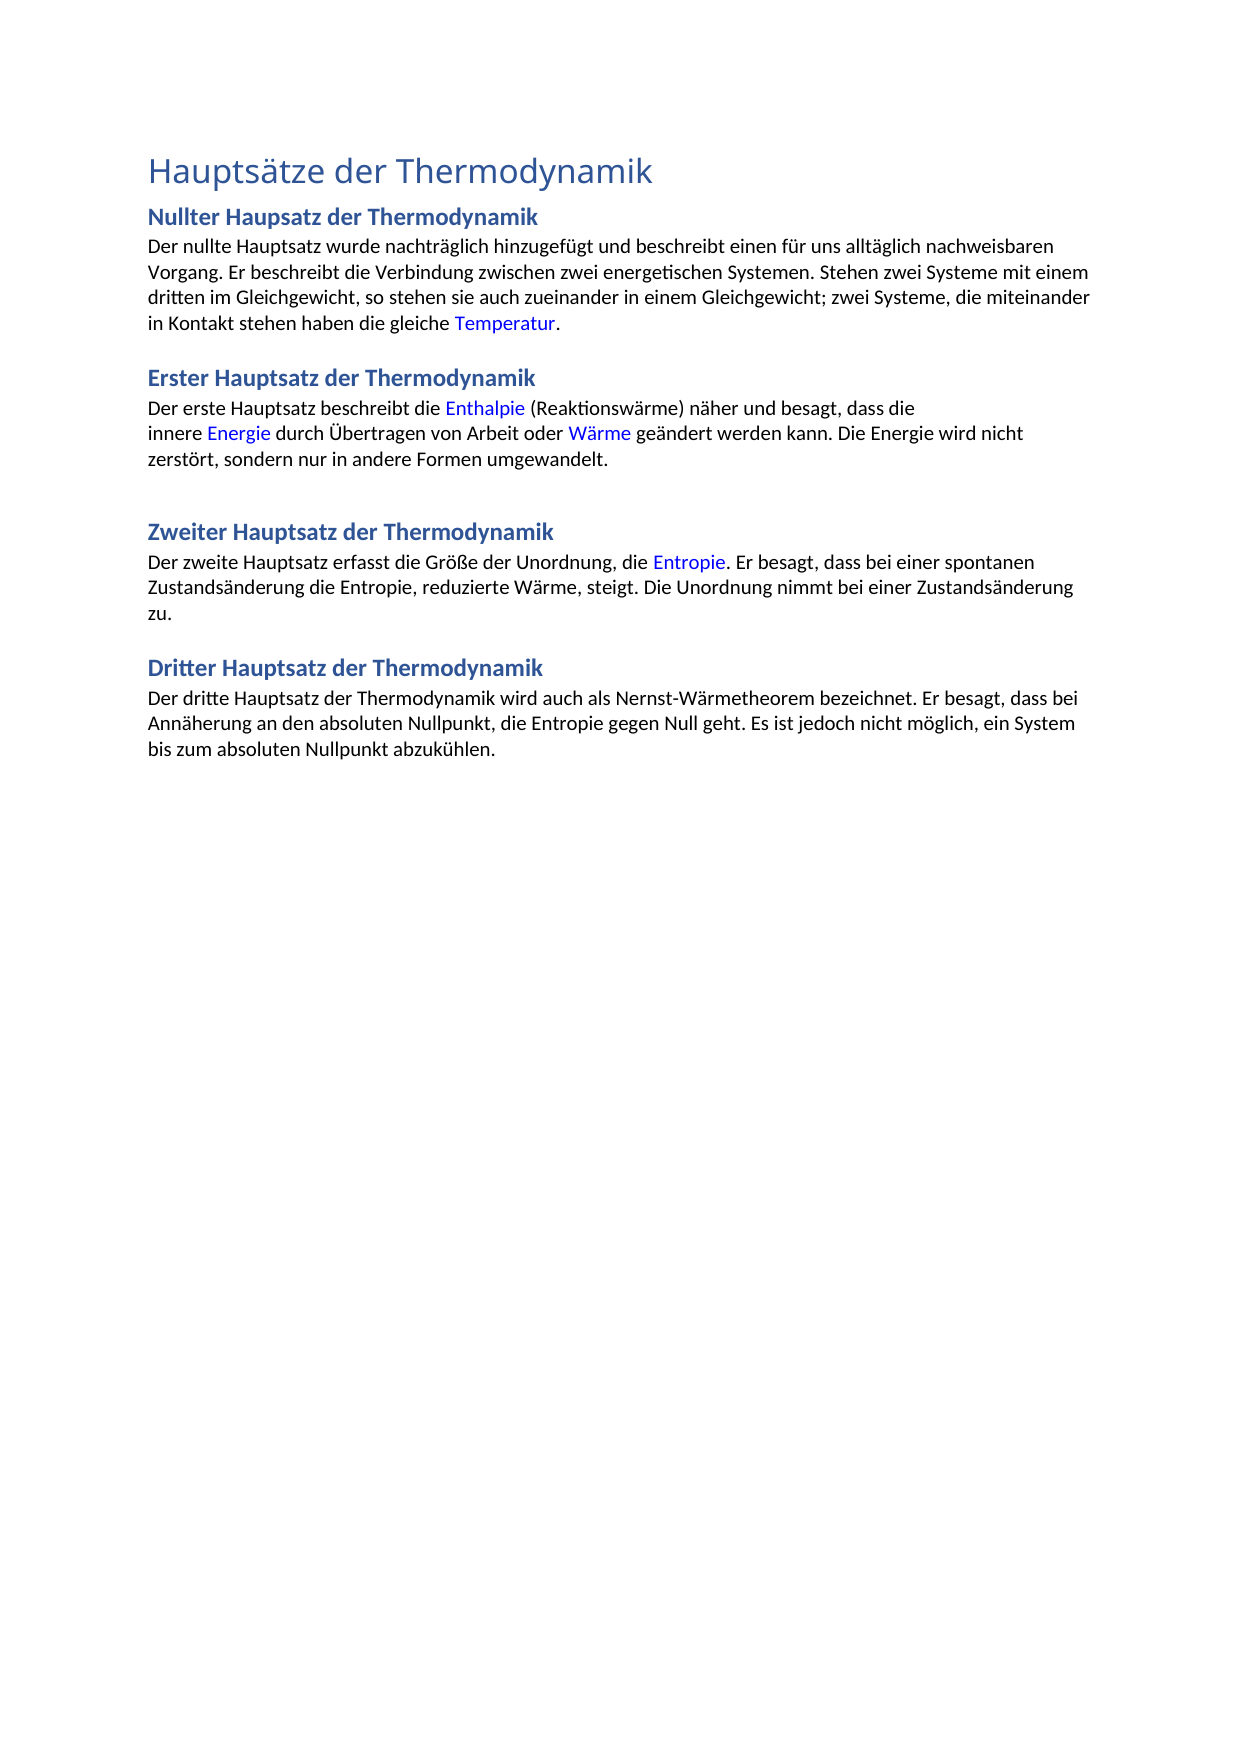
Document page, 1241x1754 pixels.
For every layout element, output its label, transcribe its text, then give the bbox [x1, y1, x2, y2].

subtitle Nullter Haupsatz der Thermodynamik [148, 201, 1093, 231]
text Der nullte Hauptsatz wurde nachträglich hinzugefügt und beschreibt einen für uns alltäglich nachweisbaren Vorgang. Er beschreibt die Verbindung zwischen zwei energetischen Systemen. Stehen zwei Systeme mit einem dritten im Gleichgewicht, so stehen sie auch zueinander in einem Gleichgewicht; zwei Systeme, die miteinander in Kontakt stehen haben die gleiche Temperatur. [148, 234, 1093, 335]
text Der dritte Hauptsatz der Thermodynamik wird auch als Nernst-Wärmetheorem bezeichnet. Er besagt, dass bei Annäherung an den absoluten Nullpunkt, die Entropie gegen Null geht. Es ist jedoch nicht möglich, ein System bis zum absoluten Nullpunkt abzukühlen. [148, 685, 1093, 761]
subtitle Hauptsätze der Thermodynamik [148, 148, 1093, 193]
text Der zweite Hauptsatz erfasst die Größe der Unordnung, die Entropie. Er besagt, dass bei einer spontanen Zustandsänderung die Entropie, reduzierte Wärme, steigt. Die Unordnung nimmt bei einer Zustandsänderung zu. [148, 549, 1093, 625]
subtitle Dritter Hauptsatz der Thermodynamik [148, 652, 1093, 683]
text Der erste Hauptsatz beschreibt die Enthalpie (Reaktionswärme) näher und besagt, dass die innere Energie durch Übertragen von Arbeit oder Wärme geändert werden kann. Die Energie wird nicht zerstört, sondern nur in andere Formen umgewandelt. [148, 395, 1093, 471]
subtitle Zweiter Hauptsatz der Thermodynamik [148, 516, 1093, 547]
subtitle Erster Hauptsatz der Thermodynamik [148, 362, 1093, 393]
